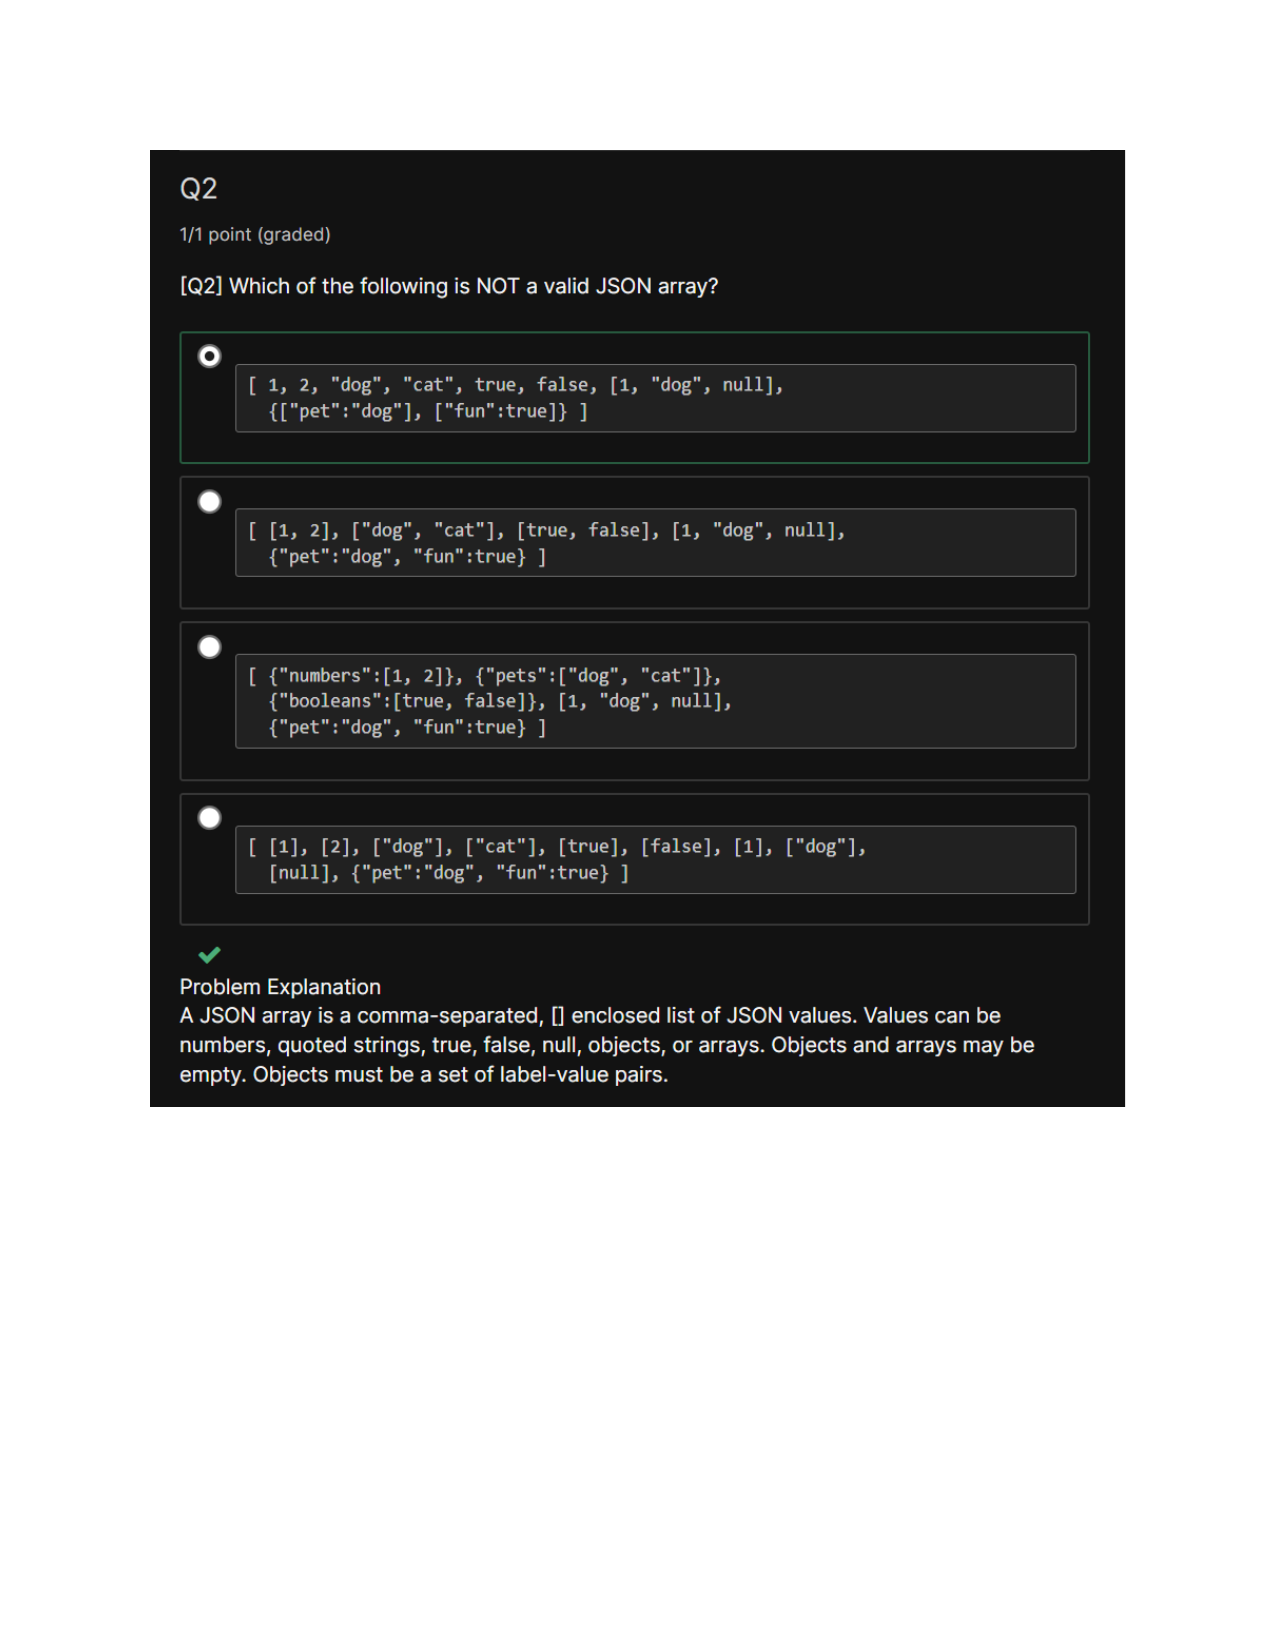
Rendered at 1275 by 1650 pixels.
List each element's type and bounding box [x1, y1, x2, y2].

picture [150, 150, 1125, 1107]
